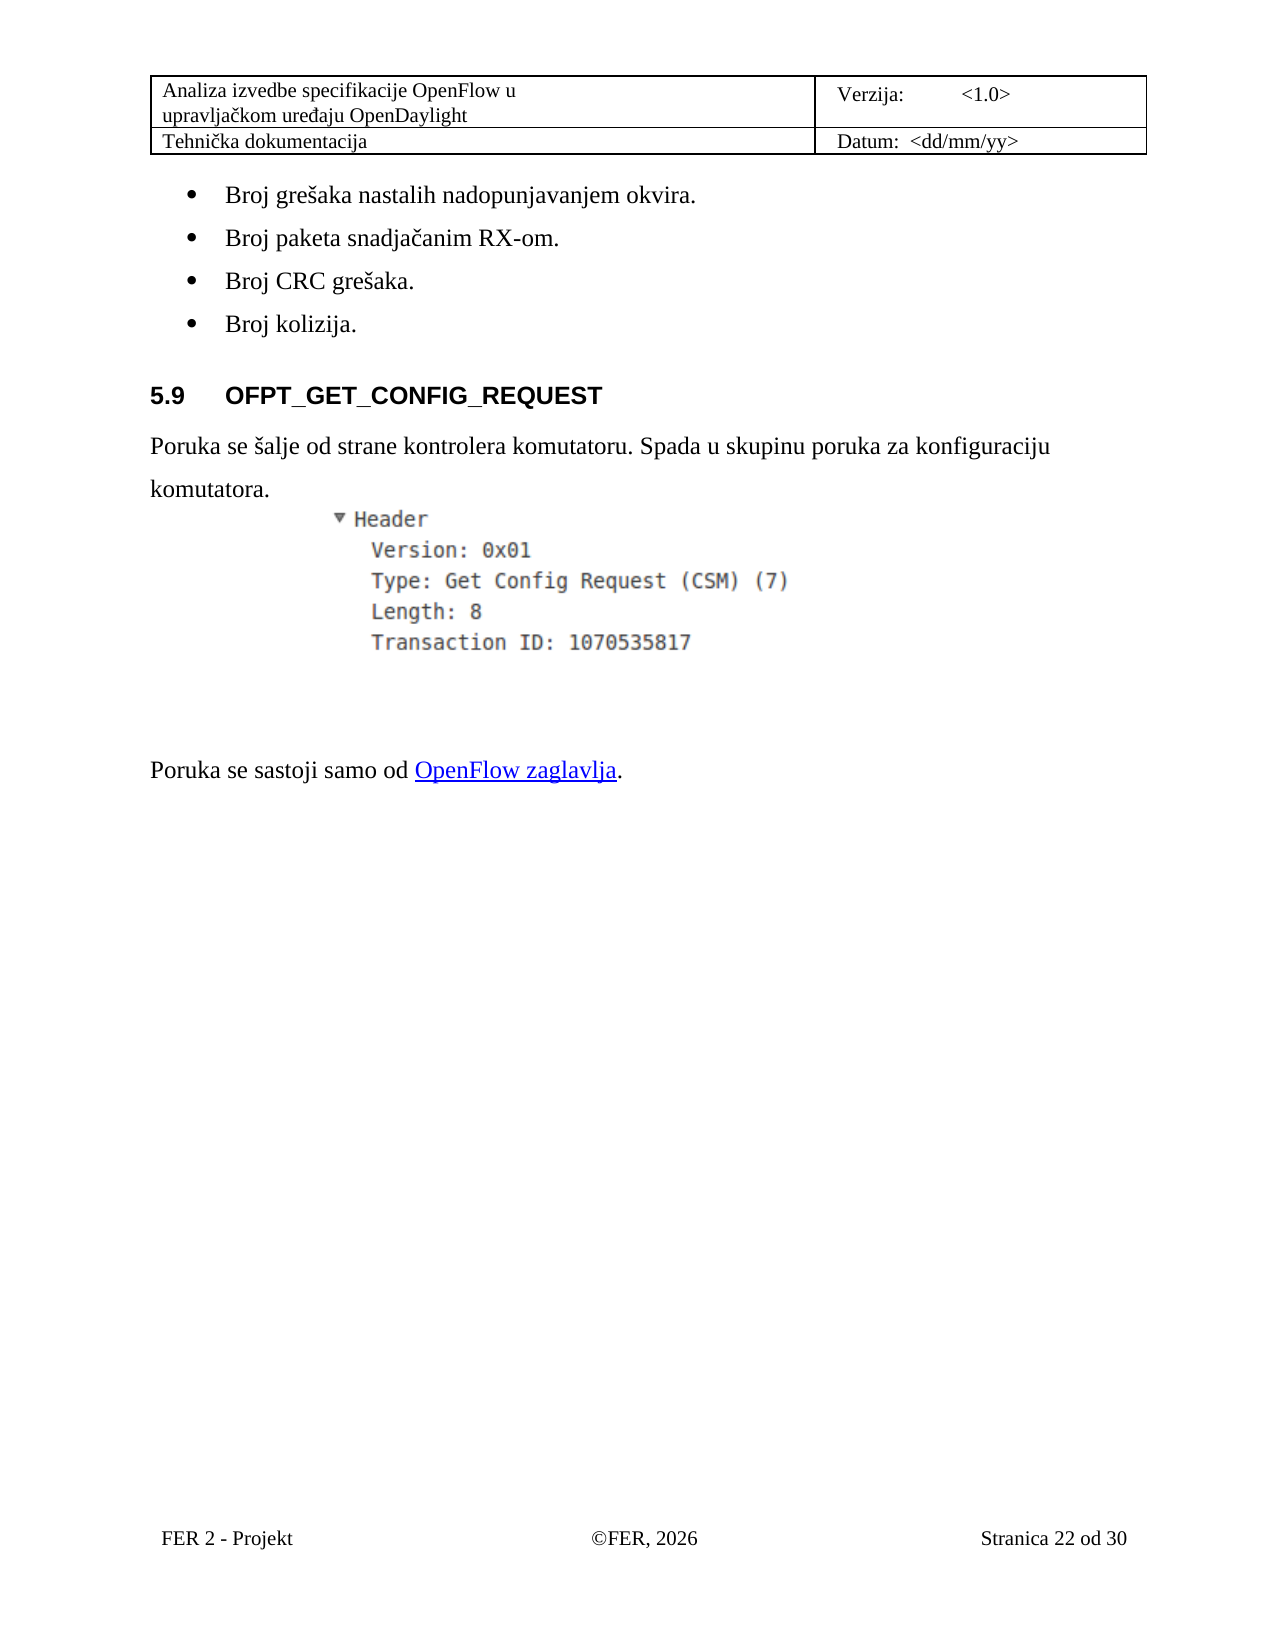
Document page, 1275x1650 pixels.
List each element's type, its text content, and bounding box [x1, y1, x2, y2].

picture [328, 507, 818, 684]
list Broj paketa snadjačanim RX-om. [187, 223, 1125, 252]
text Poruka se šalje od strane kontrolera komutatoru. Spada u skupinu poruka za konfiguraciju komutatora. [150, 431, 1125, 503]
text Poruka se sastoji samo od OpenFlow zaglavlja. [150, 755, 1125, 784]
list Broj kolizija. [187, 309, 1125, 338]
list Broj CRC grešaka. [187, 266, 1125, 295]
list Broj grešaka nastalih nadopunjavanjem okvira. [187, 180, 1125, 208]
subtitle OFPT_GET_CONFIG_REQUEST [150, 381, 1125, 410]
